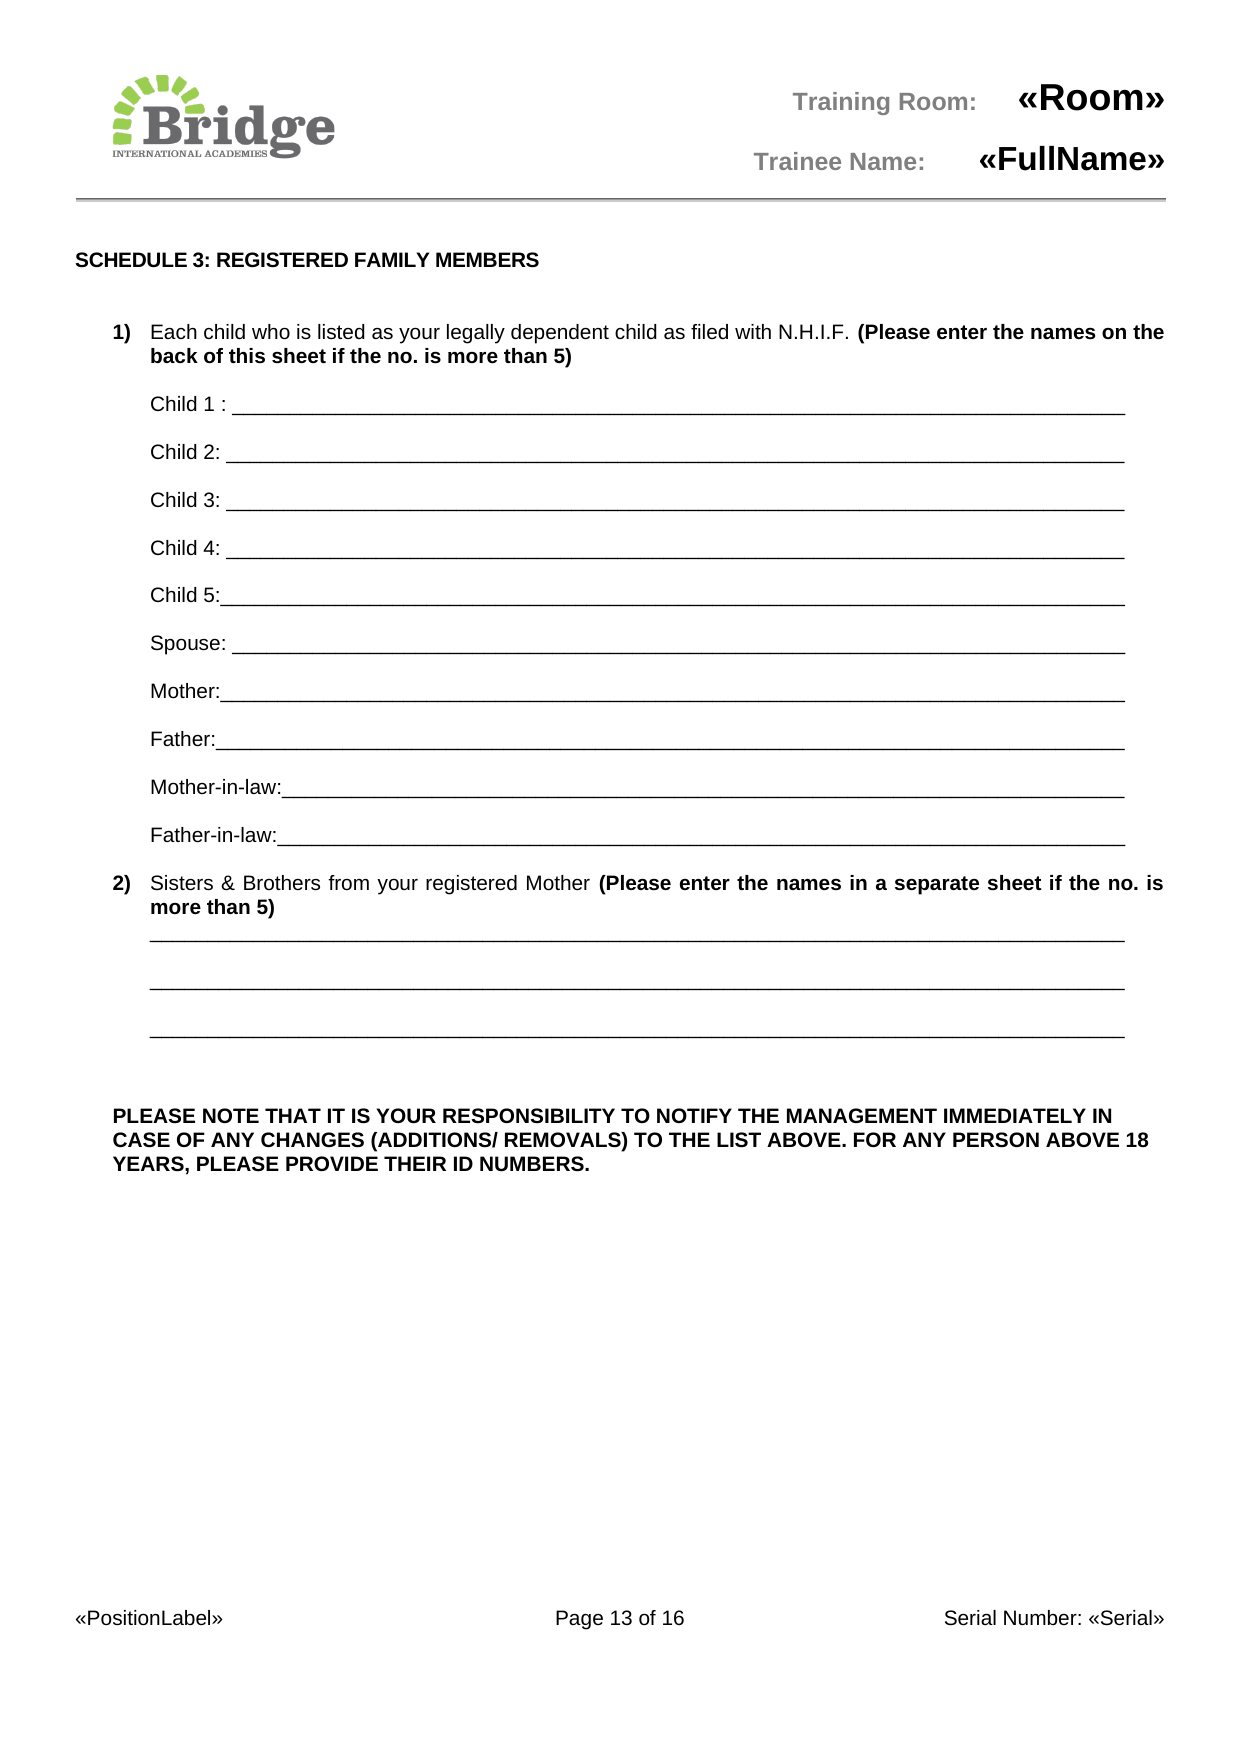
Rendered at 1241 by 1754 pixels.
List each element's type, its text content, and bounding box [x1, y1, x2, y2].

text Father: [150, 727, 1165, 751]
text Father-in-law: [150, 823, 1165, 847]
text Child 1 : [150, 392, 1165, 416]
text Child 5: [150, 583, 1165, 607]
list Each child who is listed as your legally dependent child as filed with N.H.I.F. (Please enter the names on the back of this sheet if the no. is more than 5) [112, 320, 1165, 368]
picture [112, 75, 335, 159]
text Spouse: [150, 631, 1165, 655]
text Mother: [150, 679, 1165, 703]
text Schedule 3: Registered Family Members [75, 248, 1165, 272]
text Child 2: [150, 439, 1165, 463]
list Sisters & Brothers from your registered Mother (Please enter the names in a separate sheet if the no. is more than 5) [112, 871, 1165, 919]
text Child 3: [150, 487, 1165, 511]
text PLEASE NOTE THAT IT IS YOUR RESPONSIBILITY TO NOTIFY THE MANAGEMENT IMMEDIATELY IN CASE OF ANY CHANGES (ADDITIONS/ REMOVALS) TO THE LIST ABOVE. FOR ANY PERSON ABOVE 18 YEARS, PLEASE PROVIDE THEIR ID NUMBERS. [112, 1104, 1165, 1176]
text Child 4: [150, 535, 1165, 559]
text Mother-in-law: [150, 775, 1165, 799]
picture [76, 198, 1166, 202]
